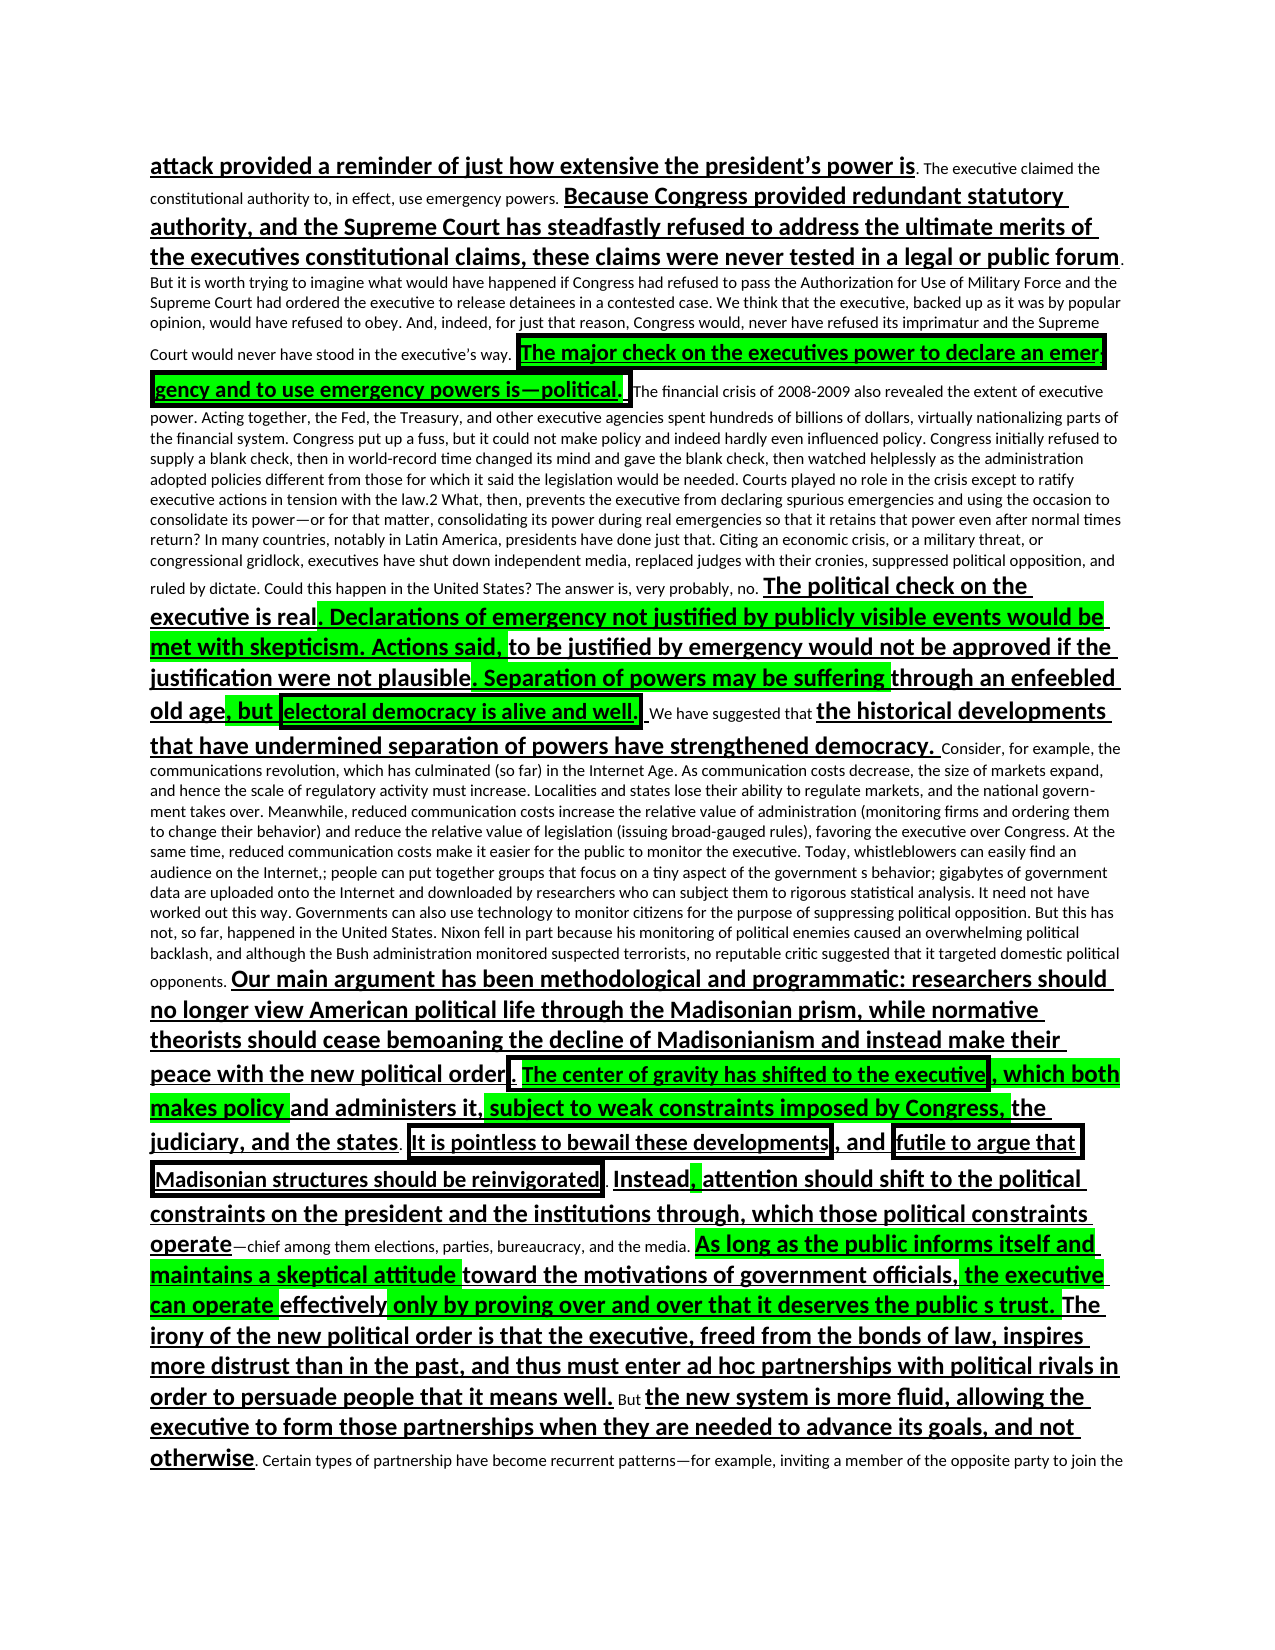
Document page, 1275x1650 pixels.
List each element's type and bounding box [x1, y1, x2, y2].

text [150, 150, 1125, 1472]
